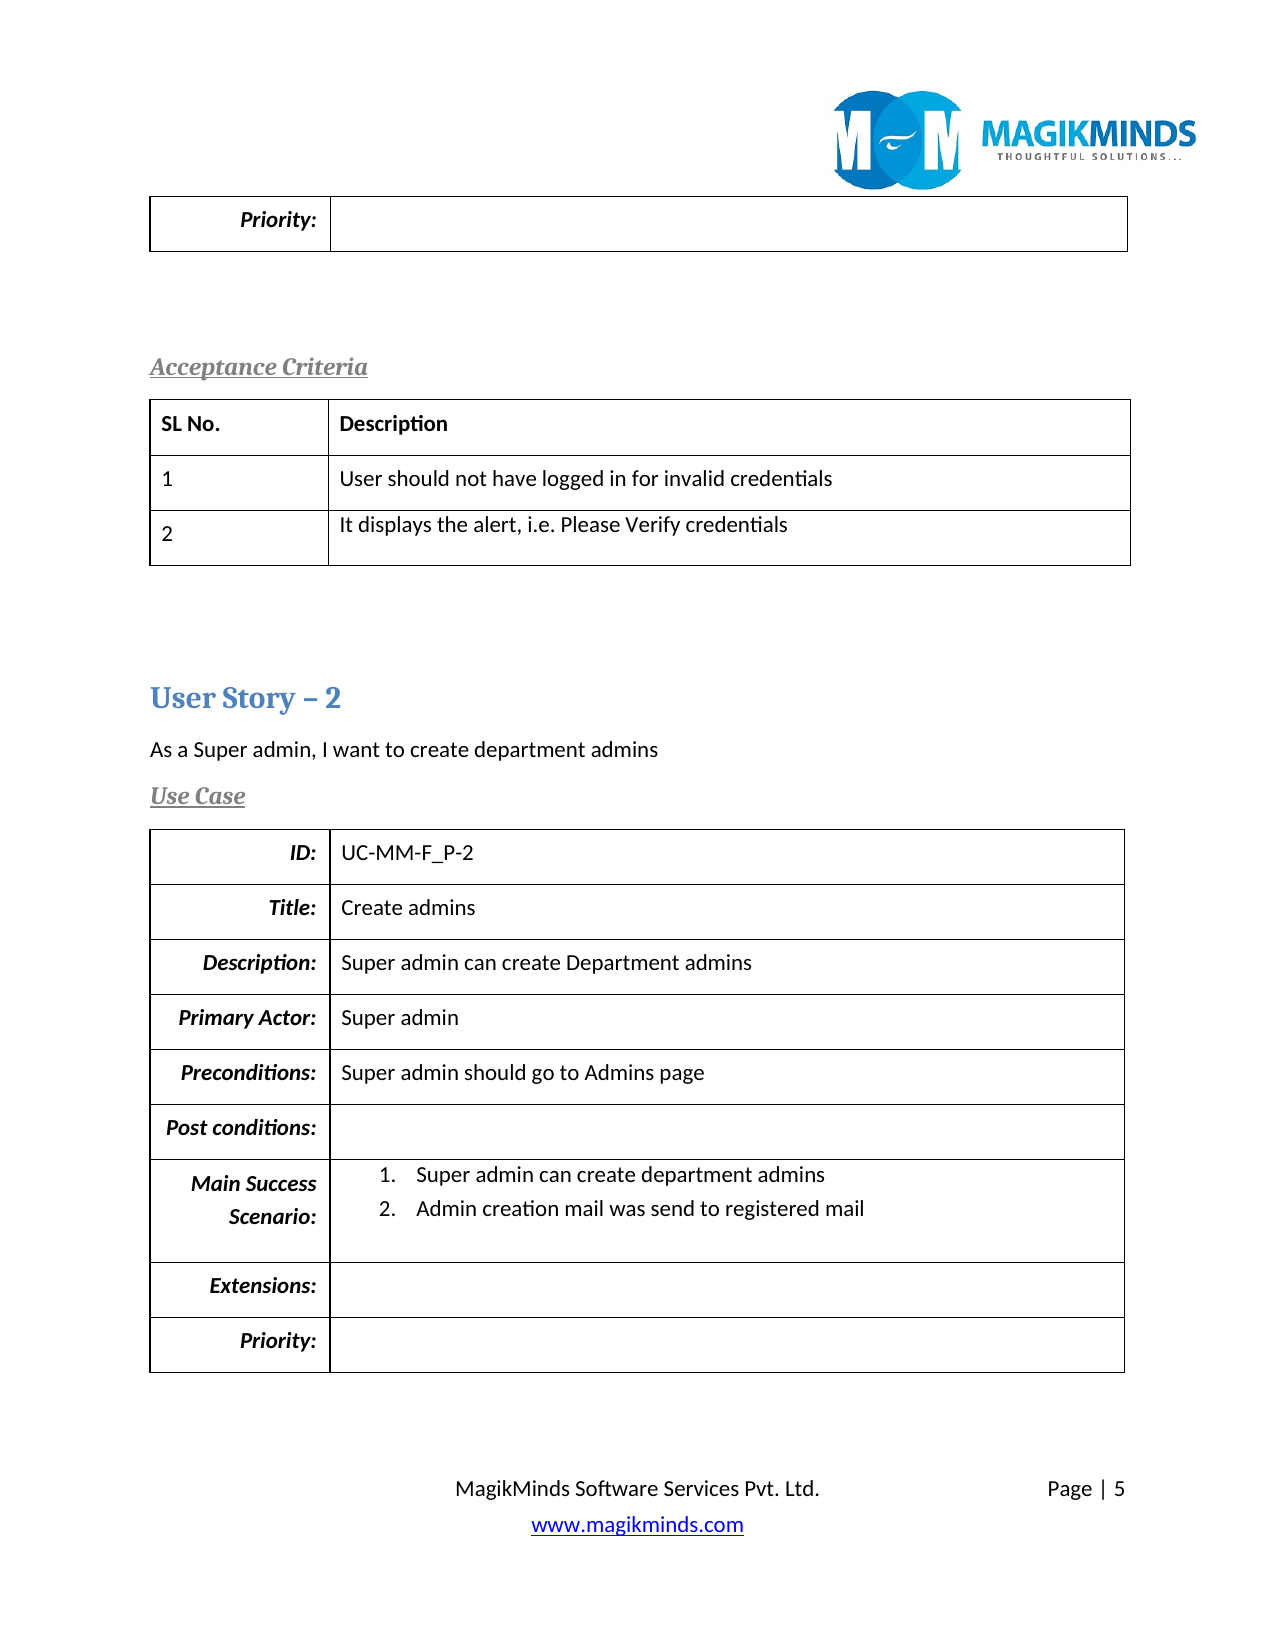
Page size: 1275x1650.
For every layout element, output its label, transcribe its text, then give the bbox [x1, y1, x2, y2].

table_cell Create admins [331, 885, 1124, 939]
table_cell Extensions: [151, 1263, 329, 1317]
table_cell Super admin [331, 995, 1124, 1049]
table_cell User should not have logged in for invalid credentials [329, 456, 1130, 509]
table_cell Priority: [151, 197, 330, 251]
table_cell [331, 1318, 1124, 1372]
table_cell Post conditions: [151, 1105, 329, 1159]
table_cell Main Success Scenario: [151, 1160, 329, 1262]
table_cell 1 [151, 456, 328, 509]
table_cell It displays the alert, i.e. Please Verify credentials [329, 511, 1130, 565]
table_header UC-MM-F_P-2 [331, 830, 1124, 884]
table_cell Super admin can create department admins Admin creation mail was send to registered mail [331, 1160, 1124, 1262]
table_header Description [329, 400, 1130, 454]
table_cell Super admin should go to Admins page [331, 1050, 1124, 1104]
table_cell Description: [151, 940, 329, 994]
table_cell [331, 1105, 1124, 1159]
table_cell Preconditions: [151, 1050, 329, 1104]
table_cell Title: [151, 885, 329, 939]
picture [825, 83, 1199, 196]
table_cell [331, 197, 1127, 251]
table_header SL No. [151, 400, 328, 454]
table_cell 2 [151, 511, 328, 565]
table_cell Primary Actor: [151, 995, 329, 1049]
table_cell [331, 1263, 1124, 1317]
table_cell Priority: [151, 1318, 329, 1372]
table_header ID: [151, 830, 329, 884]
subtitle Acceptance Criteria [150, 352, 1125, 381]
text As a Super admin, I want to create department admins [150, 736, 1125, 763]
table_cell Super admin can create Department admins [331, 940, 1124, 994]
subtitle User Story – 2 [150, 680, 1125, 716]
subtitle Use Case [150, 782, 1125, 810]
